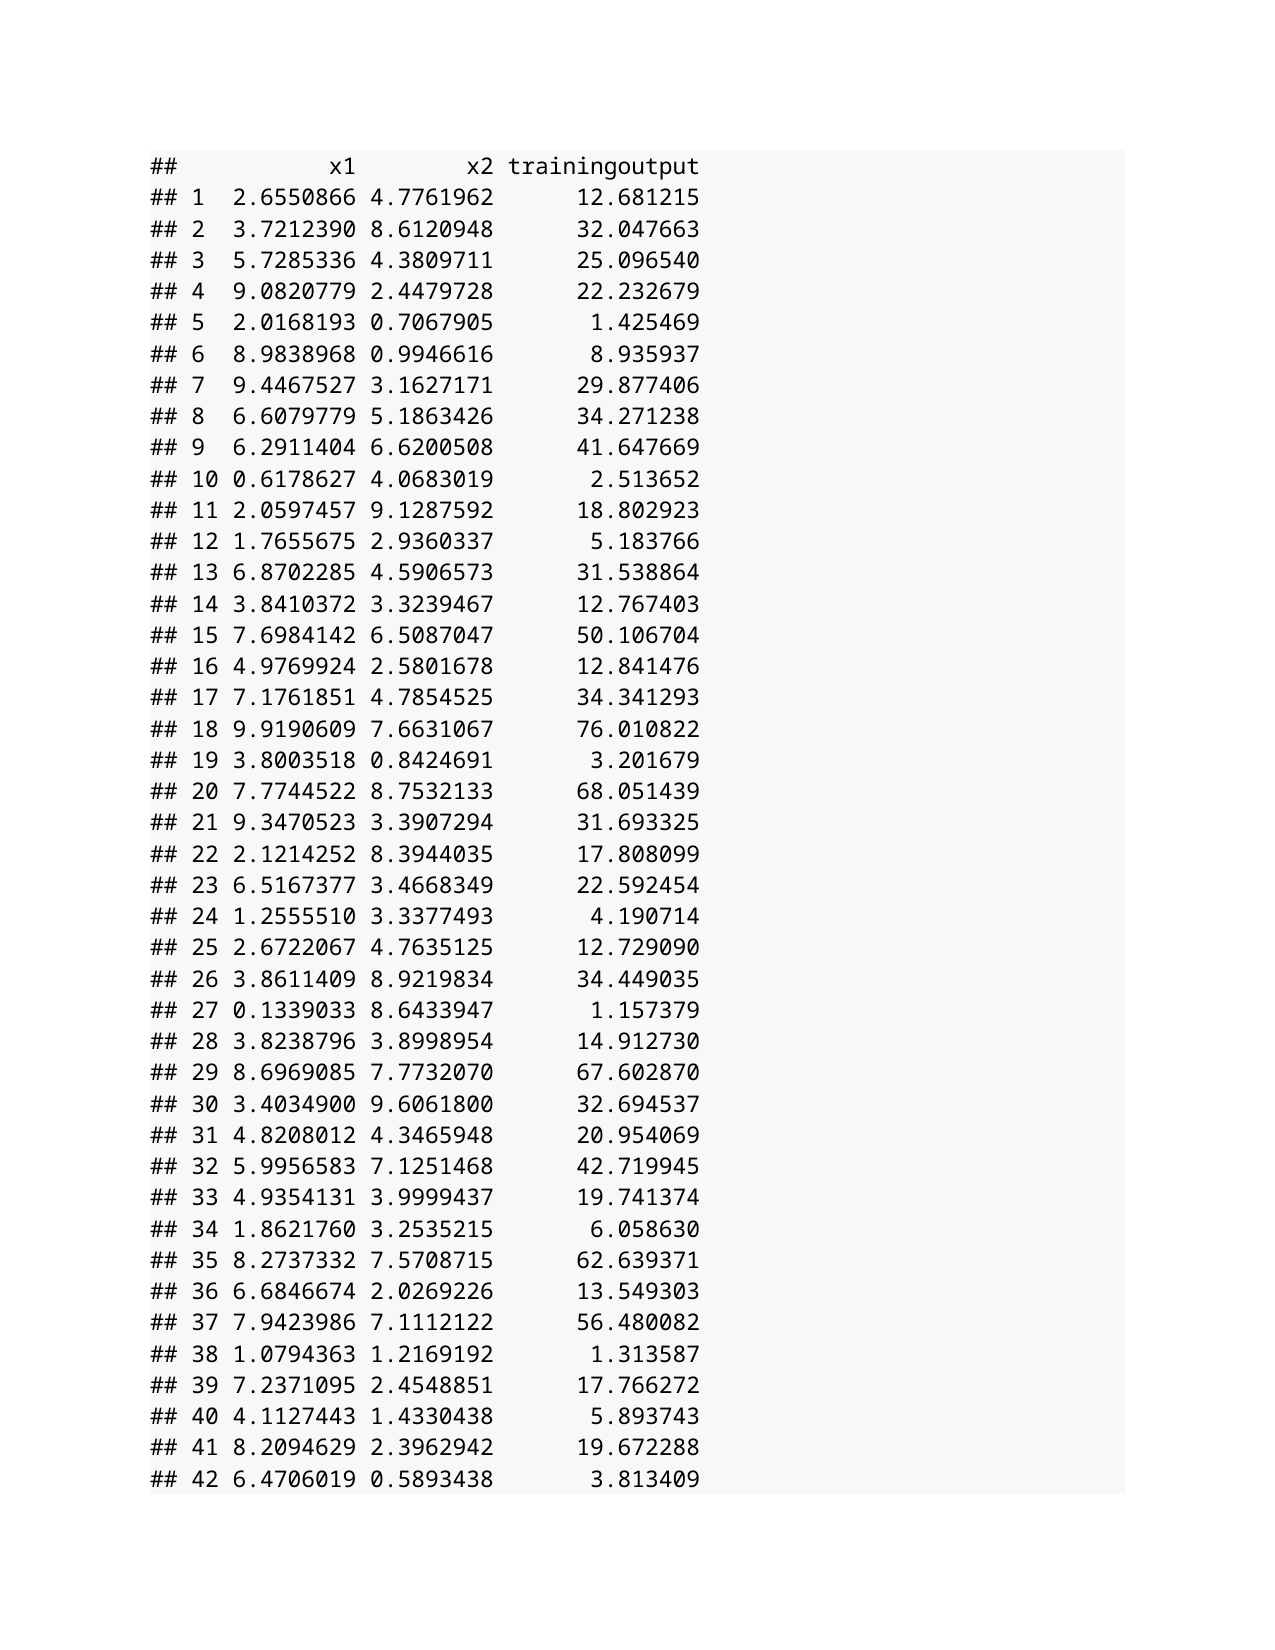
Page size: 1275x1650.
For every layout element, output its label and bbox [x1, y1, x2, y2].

text [150, 150, 1125, 1494]
